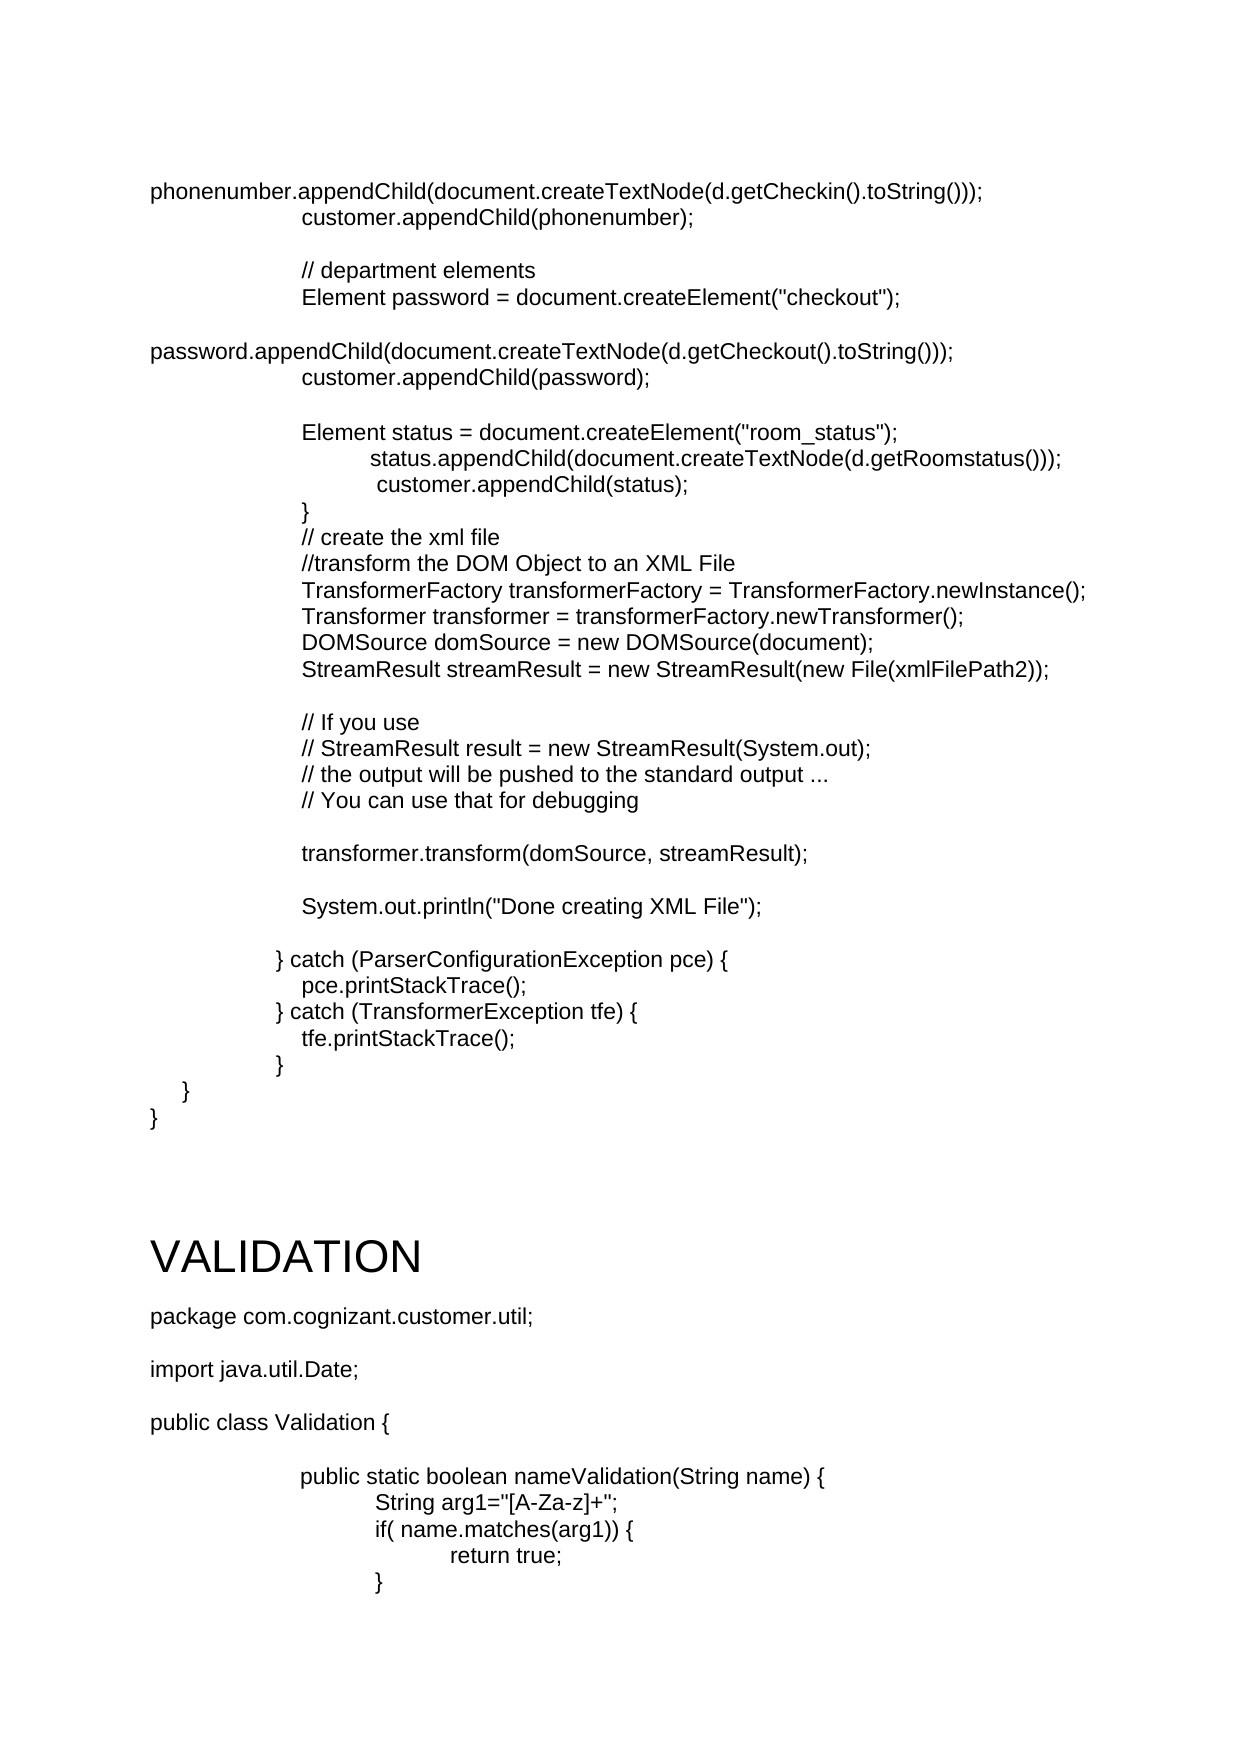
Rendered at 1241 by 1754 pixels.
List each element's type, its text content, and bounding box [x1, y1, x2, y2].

text StreamResult streamResult = new StreamResult(new File(xmlFilePath2)); [150, 656, 1090, 682]
text } catch (ParserConfigurationException pce) { [150, 946, 1090, 972]
text return true; [150, 1542, 1090, 1568]
text if( name.matches(arg1)) { [150, 1516, 1090, 1542]
text } catch (TransformerException tfe) { [150, 998, 1090, 1025]
text } [150, 1051, 1090, 1077]
text phonenumber.appendChild(document.createTextNode(d.getCheckin().toString())); [150, 150, 1090, 204]
text tfe.printStackTrace(); [150, 1025, 1090, 1051]
text public class Validation { [150, 1408, 1090, 1435]
text DOMSource domSource = new DOMSource(document); [150, 629, 1090, 656]
text } [150, 1104, 1090, 1130]
text package com.cognizant.customer.util; [150, 1303, 1090, 1329]
text // the output will be pushed to the standard output ... [150, 761, 1090, 787]
text password.appendChild(document.createTextNode(d.getCheckout().toString())); [150, 310, 1090, 364]
text Element status = document.createElement("room_status"); [150, 418, 1090, 445]
text import java.util.Date; [150, 1356, 1090, 1382]
text // department elements [150, 257, 1090, 283]
text Element password = document.createElement("checkout"); [150, 283, 1090, 310]
text status.appendChild(document.createTextNode(d.getRoomstatus())); [150, 445, 1090, 471]
text TransformerFactory transformerFactory = TransformerFactory.newInstance(); [150, 577, 1090, 603]
text VALIDATION [150, 1229, 1090, 1282]
text } [150, 498, 1090, 524]
text } [150, 1568, 1090, 1595]
text customer.appendChild(status); [150, 471, 1090, 498]
text customer.appendChild(password); [150, 364, 1090, 391]
text } [150, 1077, 1090, 1104]
text // If you use [150, 708, 1090, 735]
text transformer.transform(domSource, streamResult); [150, 840, 1090, 867]
text public static boolean nameValidation(String name) { [150, 1463, 1090, 1489]
text String arg1="[A-Za-z]+"; [150, 1489, 1090, 1516]
text customer.appendChild(phonenumber); [150, 204, 1090, 231]
text // create the xml file [150, 524, 1090, 550]
text //transform the DOM Object to an XML File [150, 550, 1090, 577]
text System.out.println("Done creating XML File"); [150, 893, 1090, 919]
text // You can use that for debugging [150, 787, 1090, 814]
text Transformer transformer = transformerFactory.newTransformer(); [150, 603, 1090, 629]
text pce.printStackTrace(); [150, 972, 1090, 998]
text // StreamResult result = new StreamResult(System.out); [150, 735, 1090, 761]
